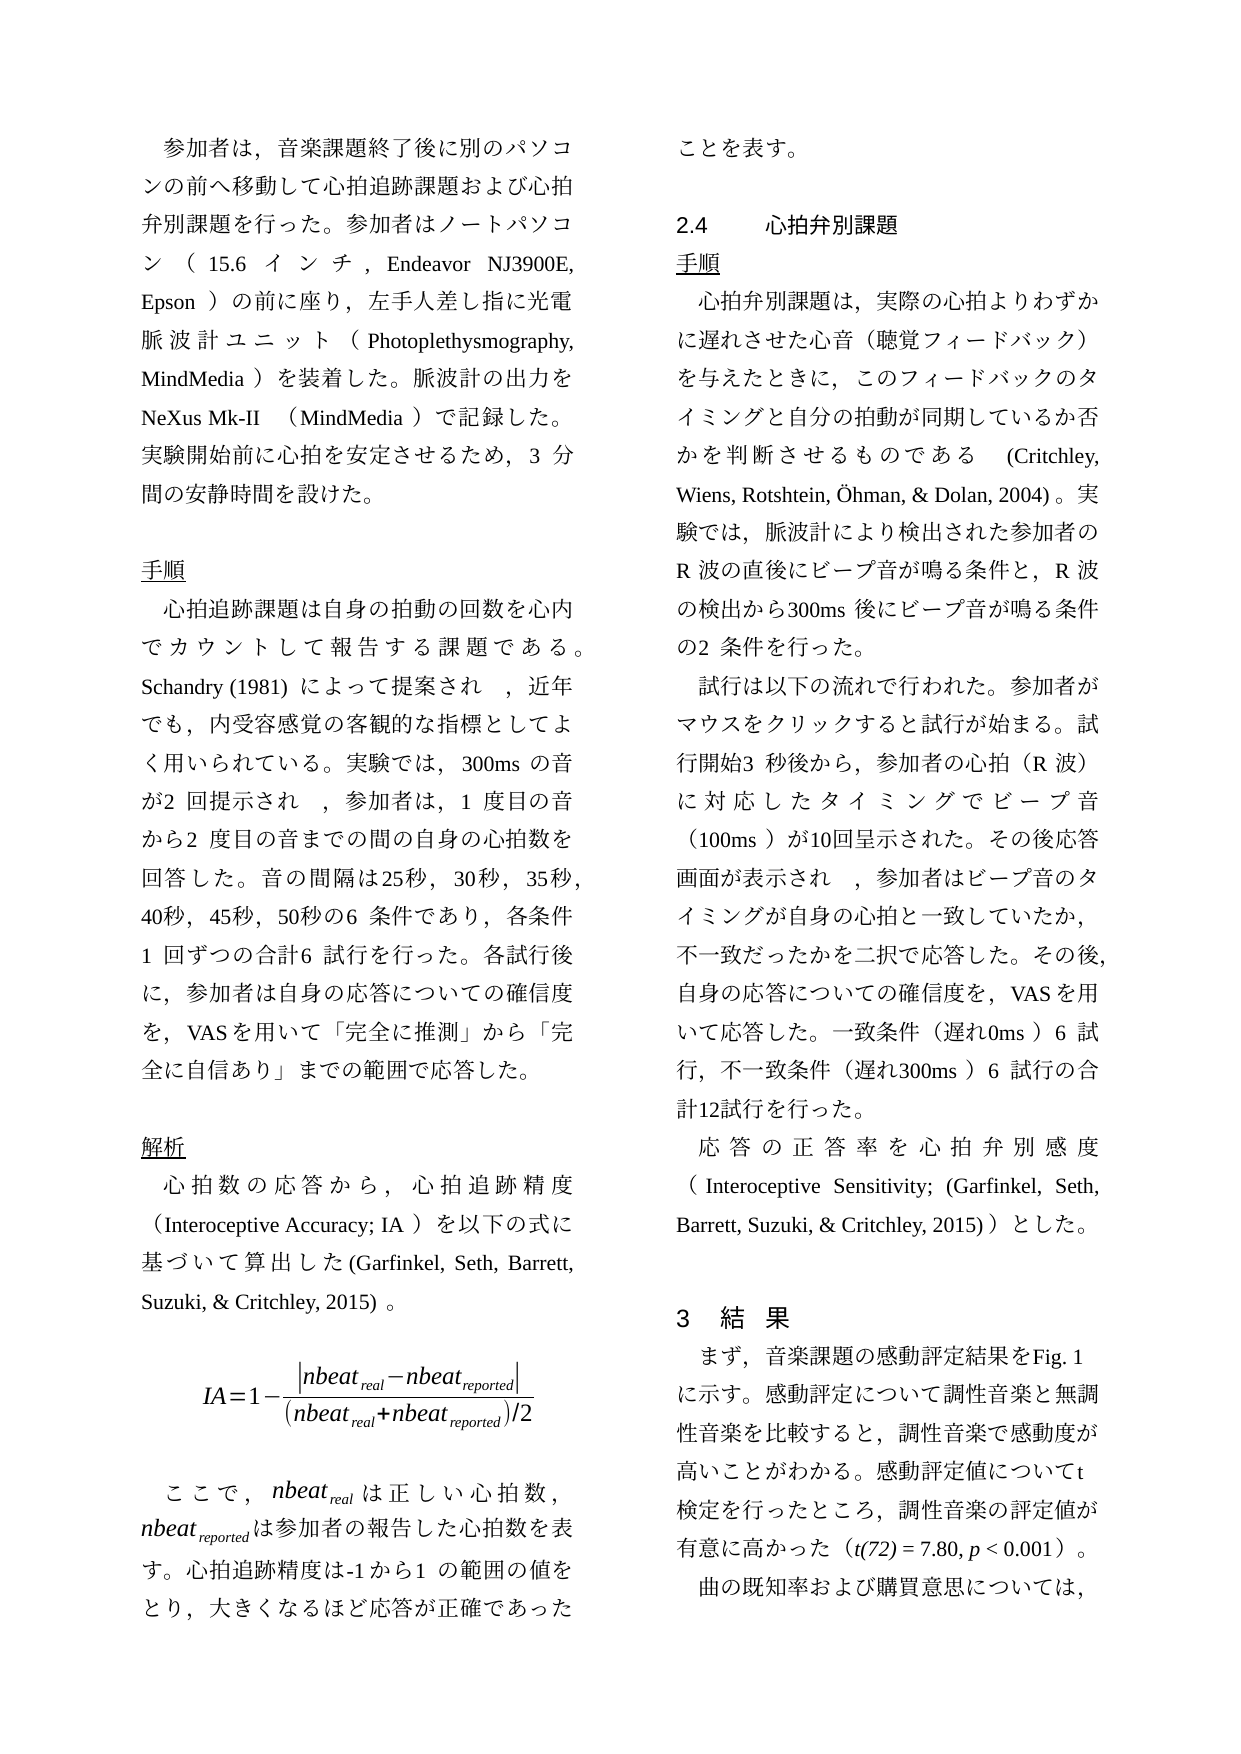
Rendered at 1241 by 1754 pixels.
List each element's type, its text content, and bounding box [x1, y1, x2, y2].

text ここで，は正しい心拍数，は参加者の報告した心拍数を表す。心拍追跡精度は-1から1の範囲の値をとり，大きくなるほど応答が正確であったことを表す。 [666, 127, 1099, 166]
text 応答の正答率を心拍弁別感度（Interoceptive Sensitivity; (Garfinkel, Seth, Barrett, Suzuki, & Critchley, 2015)）とした。 [666, 1127, 1099, 1242]
text 心拍数の応答から，心拍追跡精度（Interoceptive Accuracy; IA）を以下の式に基づいて算出した(Garfinkel, Seth, Barrett, Suzuki, & Critchley, 2015)。 [141, 1165, 574, 1319]
subtitle 結果 [666, 1297, 1099, 1336]
subtitle 手順 [141, 550, 574, 589]
text 曲の既知率および購買意思については，「知っている」または「聞いたことがある」と答えたのは30試行（全体の8%）だった。また，購入すると答えたのは108試行で，全体の29%だった。 [666, 1566, 1099, 1605]
subtitle 手順 [666, 243, 1099, 281]
text まず，音楽課題の感動評定結果をFig. 1に示す。感動評定について調性音楽と無調性音楽を比較すると，調性音楽で感動度が高いことがわかる。感動評定値についてt検定を行ったところ，調性音楽の評定値が有意に高かった（t(72) = 7.80, p < 0.001）。 [666, 1336, 1099, 1566]
text 心拍弁別課題は，実際の心拍よりわずかに遅れさせた心音（聴覚フィードバック）を与えたときに，このフィードバックのタイミングと自分の拍動が同期しているか否かを判断させるものである (Critchley, Wiens, Rotshtein, Öhman, & Dolan, 2004)。実験では，脈波計により検出された参加者のR波の直後にビープ音が鳴る条件と，R波の検出から300ms後にビープ音が鳴る条件の2条件を行った。 [666, 281, 1099, 666]
text ここで，は正しい心拍数，は参加者の報告した心拍数を表す。心拍追跡精度は-1から1の範囲の値をとり，大きくなるほど応答が正確であったことを表す。 [141, 1473, 574, 1626]
text 参加者は，音楽課題終了後に別のパソコンの前へ移動して心拍追跡課題および心拍弁別課題を行った。参加者はノートパソコン（15.6インチ, Endeavor NJ3900E, Epson）の前に座り，左手人差し指に光電脈波計ユニット（Photoplethysmography, MindMedia）を装着した。脈波計の出力をNeXus Mk-II（MindMedia）で記録した。実験開始前に心拍を安定させるため，3分間の安静時間を設けた。 [141, 127, 574, 512]
subtitle 心拍弁別課題 [666, 204, 1099, 243]
text 試行は以下の流れで行われた。参加者がマウスをクリックすると試行が始まる。試行開始3秒後から，参加者の心拍（R波）に対応したタイミングでビープ音（100ms）が10回呈示された。その後応答画面が表示され，参加者はビープ音のタイミングが自身の心拍と一致していたか，不一致だったかを二択で応答した。その後，自身の応答についての確信度を，VASを用いて応答した。一致条件（遅れ0ms）6試行，不一致条件（遅れ300ms）6試行の合計12試行を行った。 [666, 666, 1099, 1127]
text 心拍追跡課題は自身の拍動の回数を心内でカウントして報告する課題である。Schandry (1981) によって提案され，近年でも，内受容感覚の客観的な指標としてよく用いられている。実験では，300msの音が2回提示され，参加者は，1度目の音から2度目の音までの間の自身の心拍数を回答した。音の間隔は25秒，30秒，35秒，40秒，45秒，50秒の6条件であり，各条件1回ずつの合計6試行を行った。各試行後に，参加者は自身の応答についての確信度を，VASを用いて「完全に推測」から「完全に自信あり」までの範囲で応答した。 [141, 589, 574, 1088]
subtitle 解析 [141, 1127, 574, 1165]
